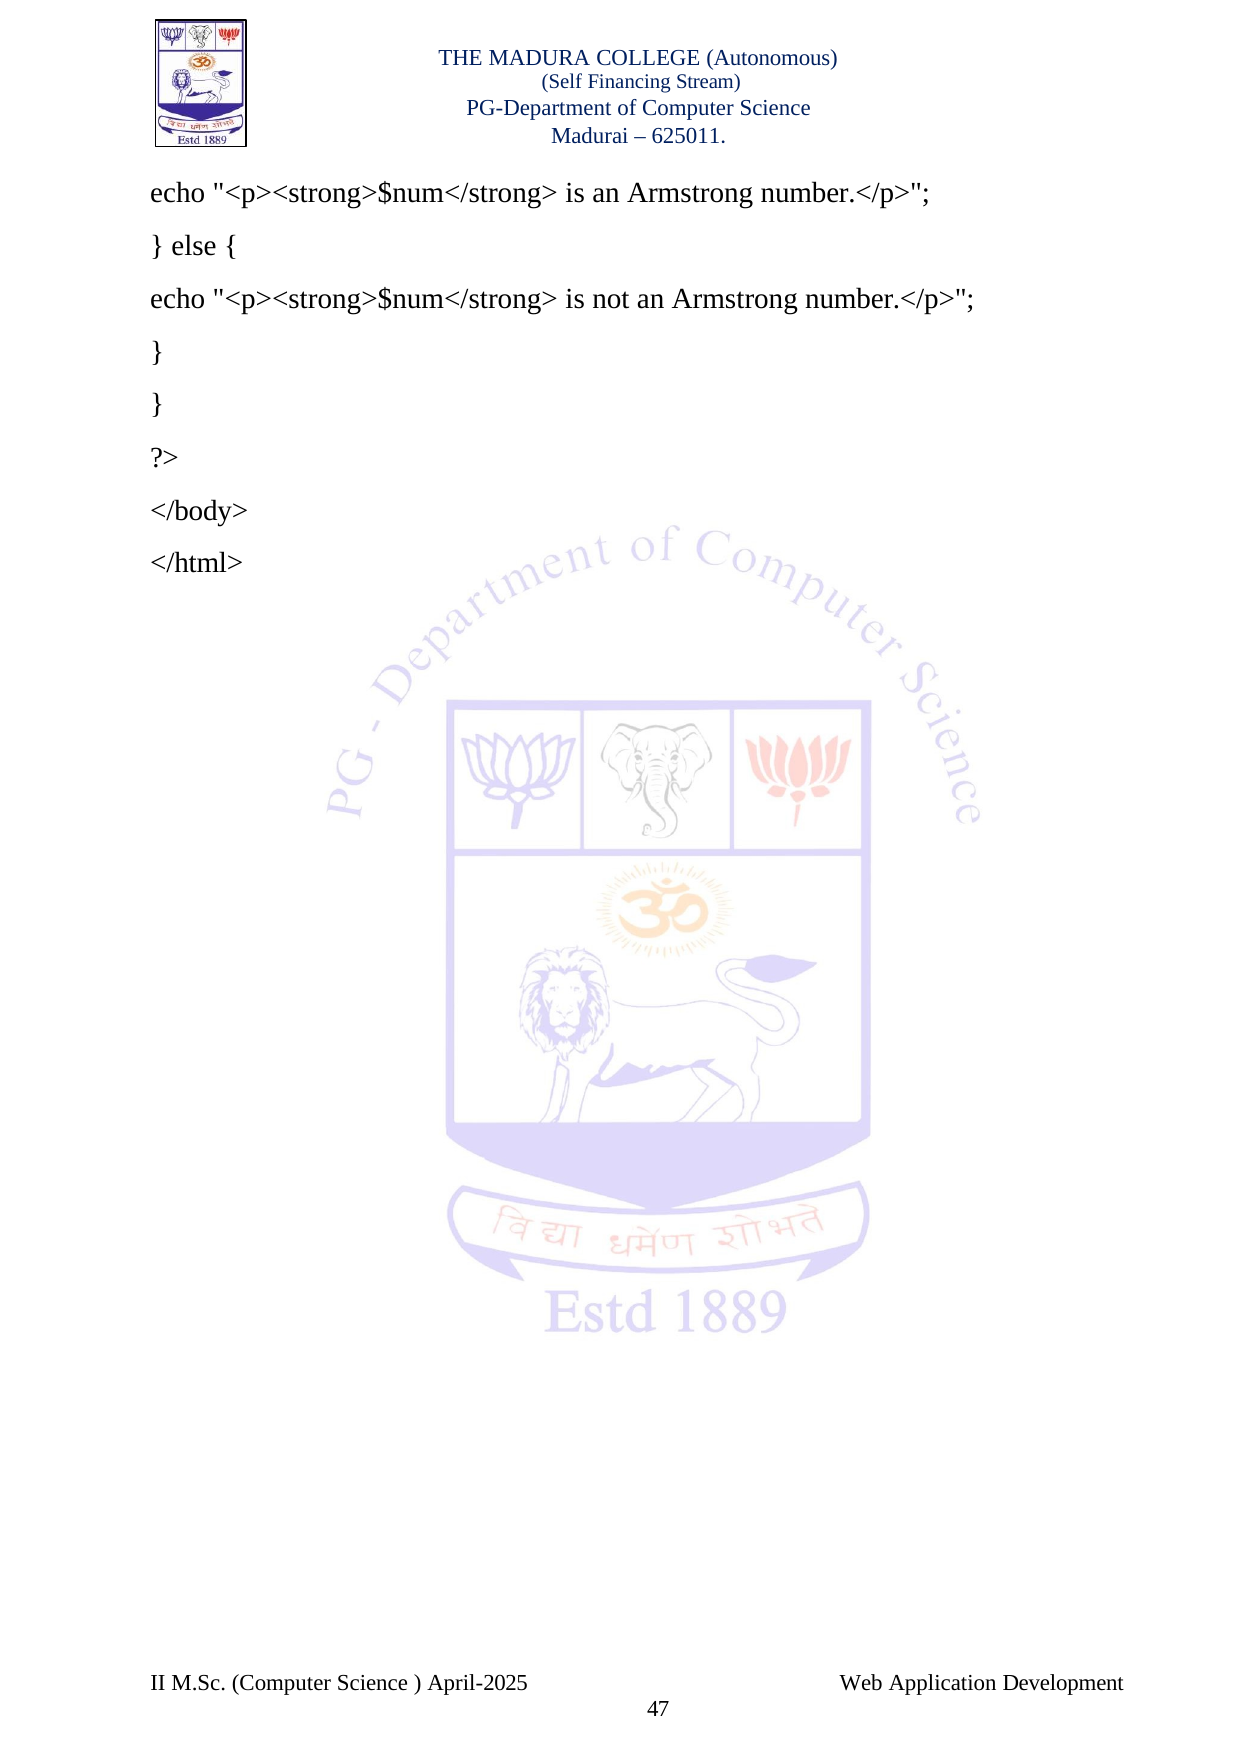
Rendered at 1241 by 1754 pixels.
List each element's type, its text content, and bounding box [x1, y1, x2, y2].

text } [150, 387, 1181, 420]
text echo "<p><strong>$num</strong> is not an Armstrong number.</p>"; [150, 281, 1181, 315]
picture [156, 21, 245, 146]
text } [150, 334, 1181, 368]
text echo "<p><strong>$num</strong> is an Armstrong number.</p>"; [150, 175, 1181, 209]
picture [323, 579, 984, 1341]
picture [323, 526, 984, 545]
text </html> [150, 545, 1181, 579]
text } else { [150, 228, 1181, 262]
text ?> [150, 440, 1181, 473]
text </body> [150, 493, 1181, 526]
